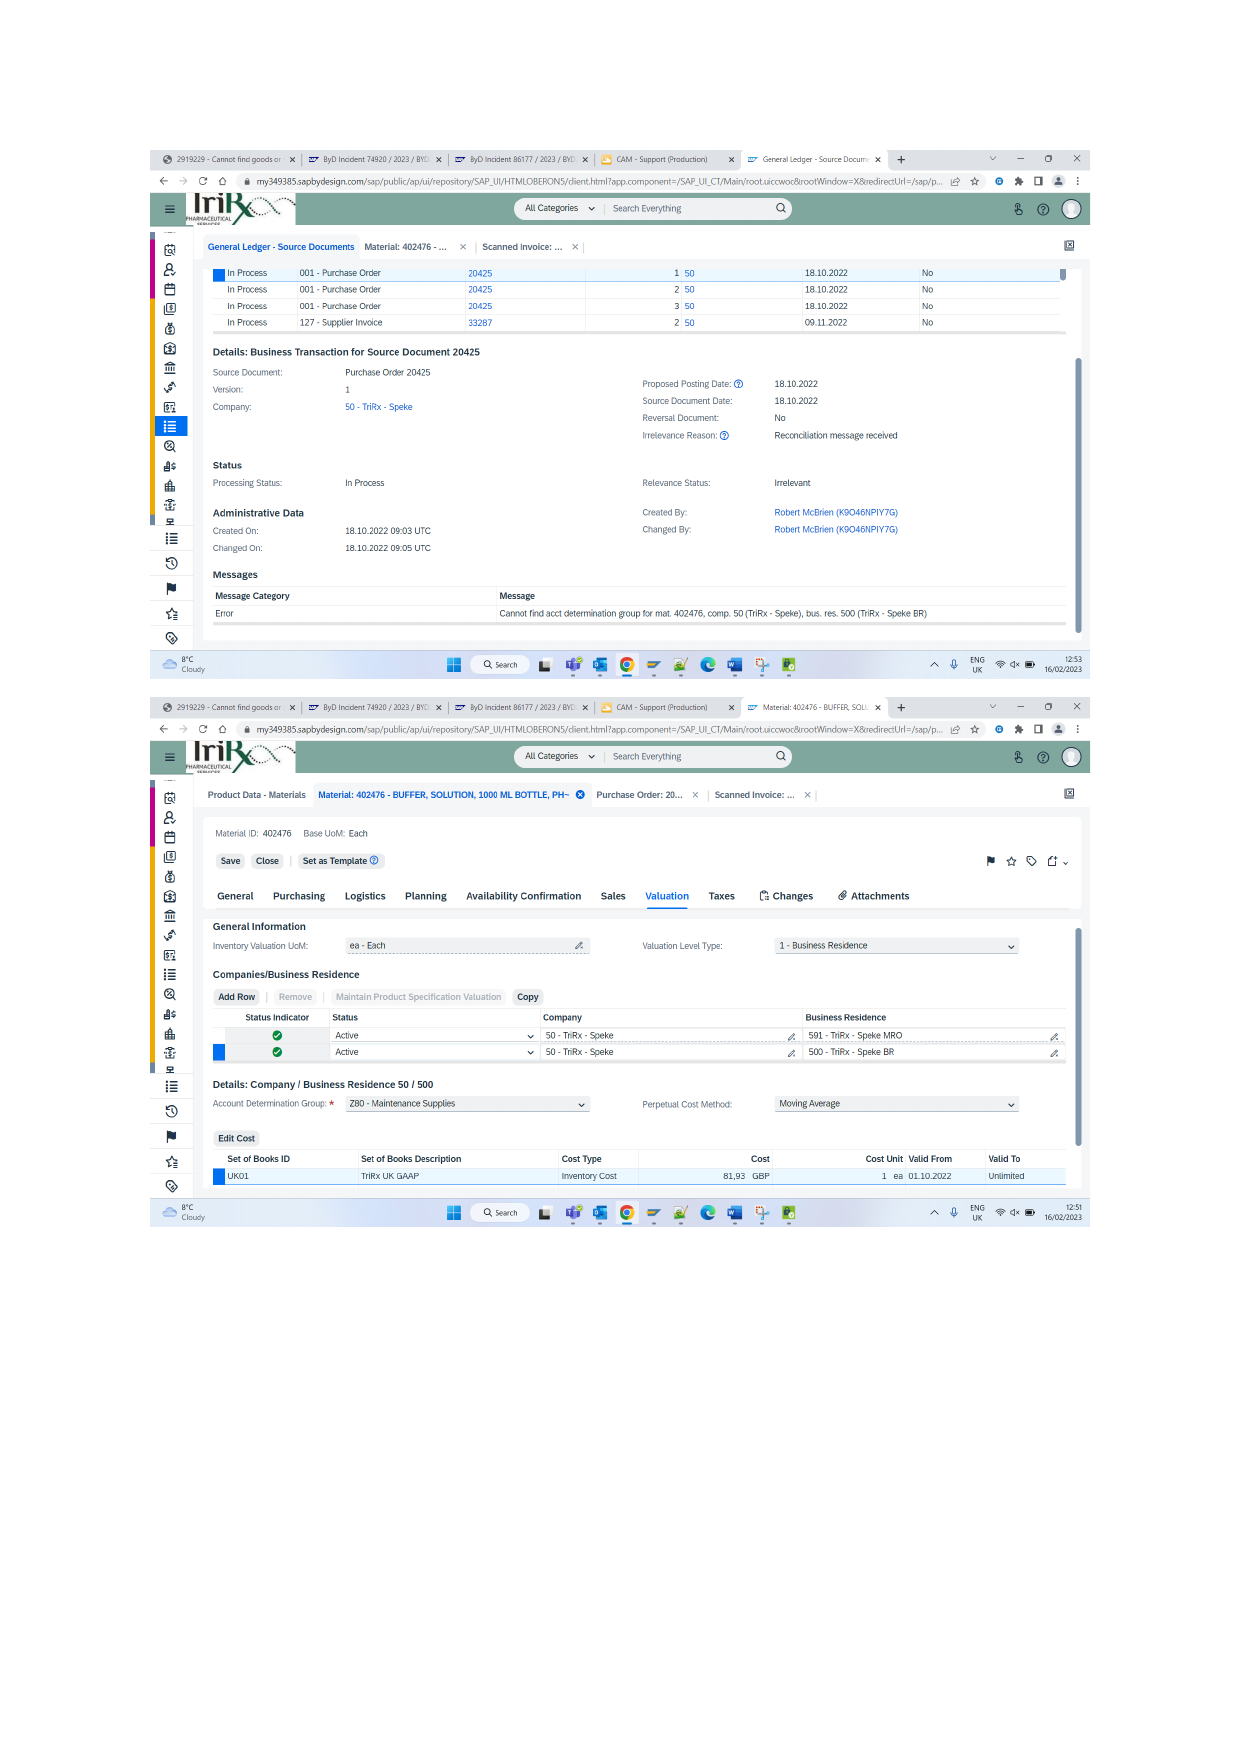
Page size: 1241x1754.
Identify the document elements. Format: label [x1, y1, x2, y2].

picture [150, 697, 1091, 1227]
picture [150, 150, 1091, 679]
